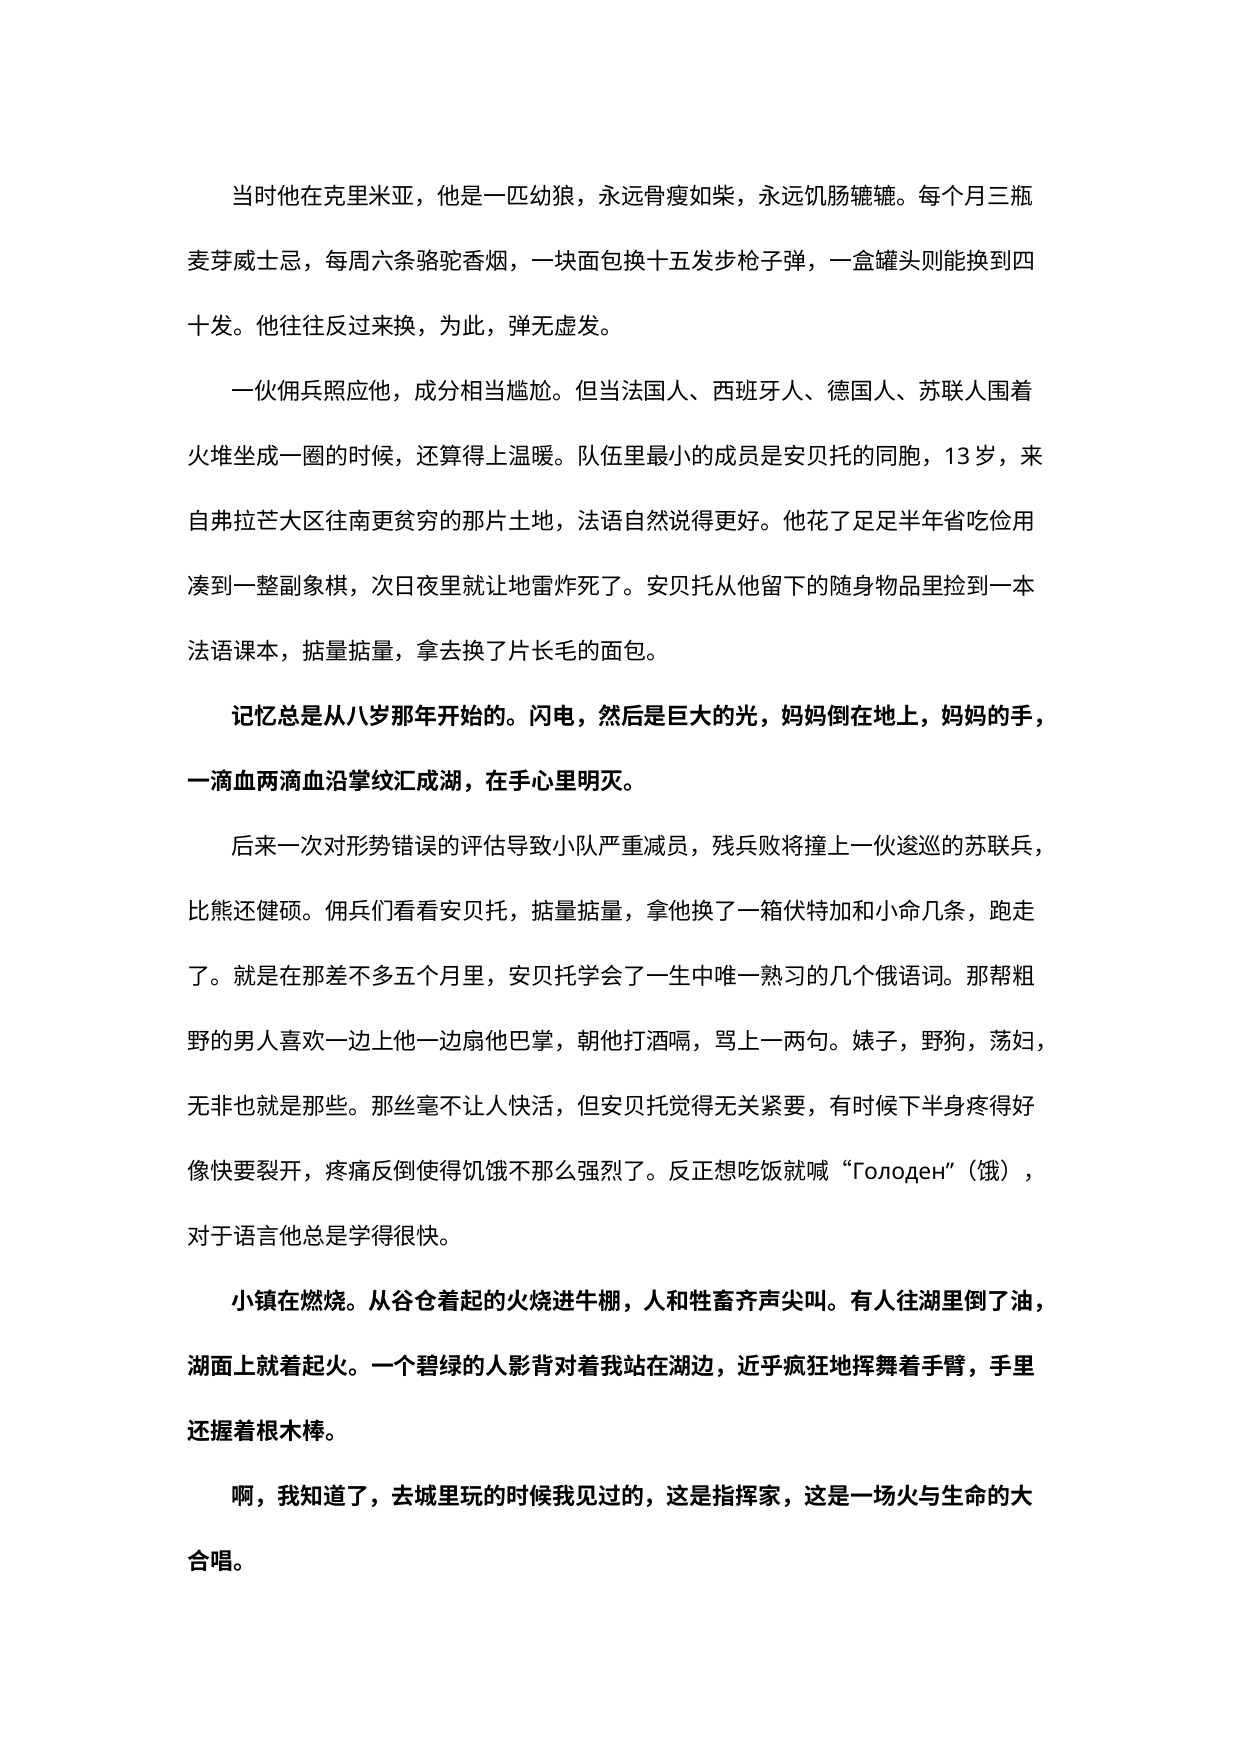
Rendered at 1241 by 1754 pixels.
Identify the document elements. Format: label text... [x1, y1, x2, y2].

text 后来一次对形势错误的评估导致小队严重减员，残兵败将撞上一伙逡巡的苏联兵，比熊还健硕。佣兵们看看安贝托，掂量掂量，拿他换了一箱伏特加和小命几条，跑走了。就是在那差不多五个月里，安贝托学会了一生中唯一熟习的几个俄语词。那帮粗野的男人喜欢一边上他一边扇他巴掌，朝他打酒嗝，骂上一两句。婊子，野狗，荡妇，无非也就是那些。那丝毫不让人快活，但安贝托觉得无关紧要，有时候下半身疼得好像快要裂开，疼痛反倒使得饥饿不那么强烈了。反正想吃饭就喊“Голоден”（饿），对于语言他总是学得很快。 [187, 812, 1053, 1267]
text 一伙佣兵照应他，成分相当尴尬。但当法国人、西班牙人、德国人、苏联人围着火堆坐成一圈的时候，还算得上温暖。队伍里最小的成员是安贝托的同胞，13岁，来自弗拉芒大区往南更贫穷的那片土地，法语自然说得更好。他花了足足半年省吃俭用凑到一整副象棋，次日夜里就让地雷炸死了。安贝托从他留下的随身物品里捡到一本法语课本，掂量掂量，拿去换了片长毛的面包。 [187, 357, 1053, 682]
text 当时他在克里米亚，他是一匹幼狼，永远骨瘦如柴，永远饥肠辘辘。每个月三瓶麦芽威士忌，每周六条骆驼香烟，一块面包换十五发步枪子弹，一盒罐头则能换到四十发。他往往反过来换，为此，弹无虚发。 [187, 162, 1053, 357]
text 小镇在燃烧。从谷仓着起的火烧进牛棚，人和牲畜齐声尖叫。有人往湖里倒了油，湖面上就着起火。一个碧绿的人影背对着我站在湖边，近乎疯狂地挥舞着手臂，手里还握着根木棒。 [187, 1267, 1053, 1462]
text 啊，我知道了，去城里玩的时候我见过的，这是指挥家，这是一场火与生命的大合唱。 [187, 1462, 1053, 1592]
text 记忆总是从八岁那年开始的。闪电，然后是巨大的光，妈妈倒在地上，妈妈的手，一滴血两滴血沿掌纹汇成湖，在手心里明灭。 [187, 682, 1053, 812]
